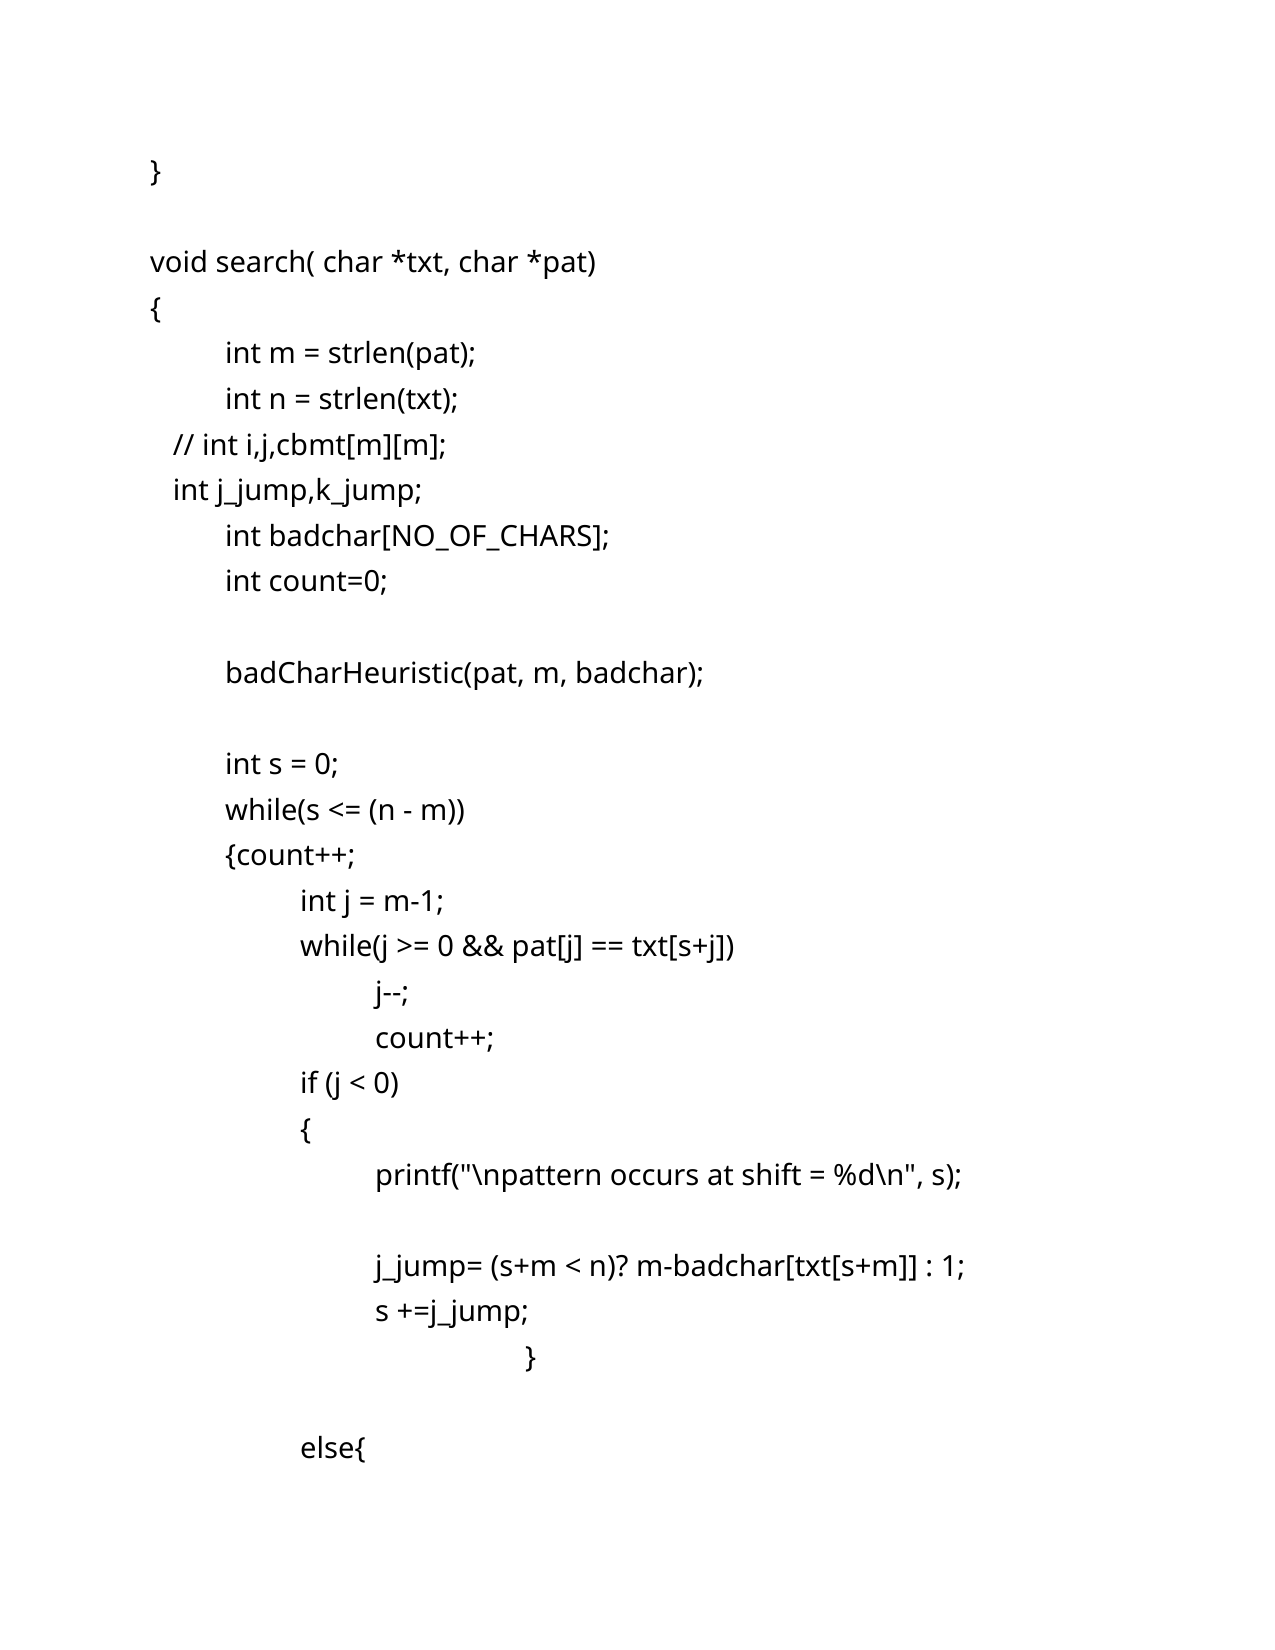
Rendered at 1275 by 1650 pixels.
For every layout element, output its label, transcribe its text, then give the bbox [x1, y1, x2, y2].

text {count++; [150, 834, 1125, 874]
text int m = strlen(pat); [150, 332, 1125, 372]
text else{ [150, 1427, 1125, 1467]
text count++; [150, 1017, 1125, 1057]
text { [150, 1108, 1125, 1148]
text int j = m-1; [150, 880, 1125, 920]
text { [150, 287, 1125, 327]
text badCharHeuristic(pat, m, badchar); [150, 652, 1125, 692]
text int j_jump,k_jump; [150, 469, 1125, 509]
text if (j < 0) [150, 1062, 1125, 1102]
text printf("\npattern occurs at shift = %d\n", s); [150, 1154, 1125, 1193]
text while(j >= 0 && pat[j] == txt[s+j]) [150, 926, 1125, 965]
text int count=0; [150, 561, 1125, 600]
text // int i,j,cbmt[m][m]; [150, 424, 1125, 463]
text int s = 0; [150, 743, 1125, 783]
text } [150, 150, 1125, 190]
text int n = strlen(txt); [150, 378, 1125, 418]
text j_jump= (s+m < n)? m-badchar[txt[s+m]] : 1; [150, 1245, 1125, 1285]
text } [150, 1336, 1125, 1376]
text s +=j_jump; [150, 1291, 1125, 1330]
text int badchar[NO_OF_CHARS]; [150, 515, 1125, 555]
text j--; [150, 971, 1125, 1011]
text while(s <= (n - m)) [150, 789, 1125, 828]
text void search( char *txt, char *pat) [150, 241, 1125, 281]
